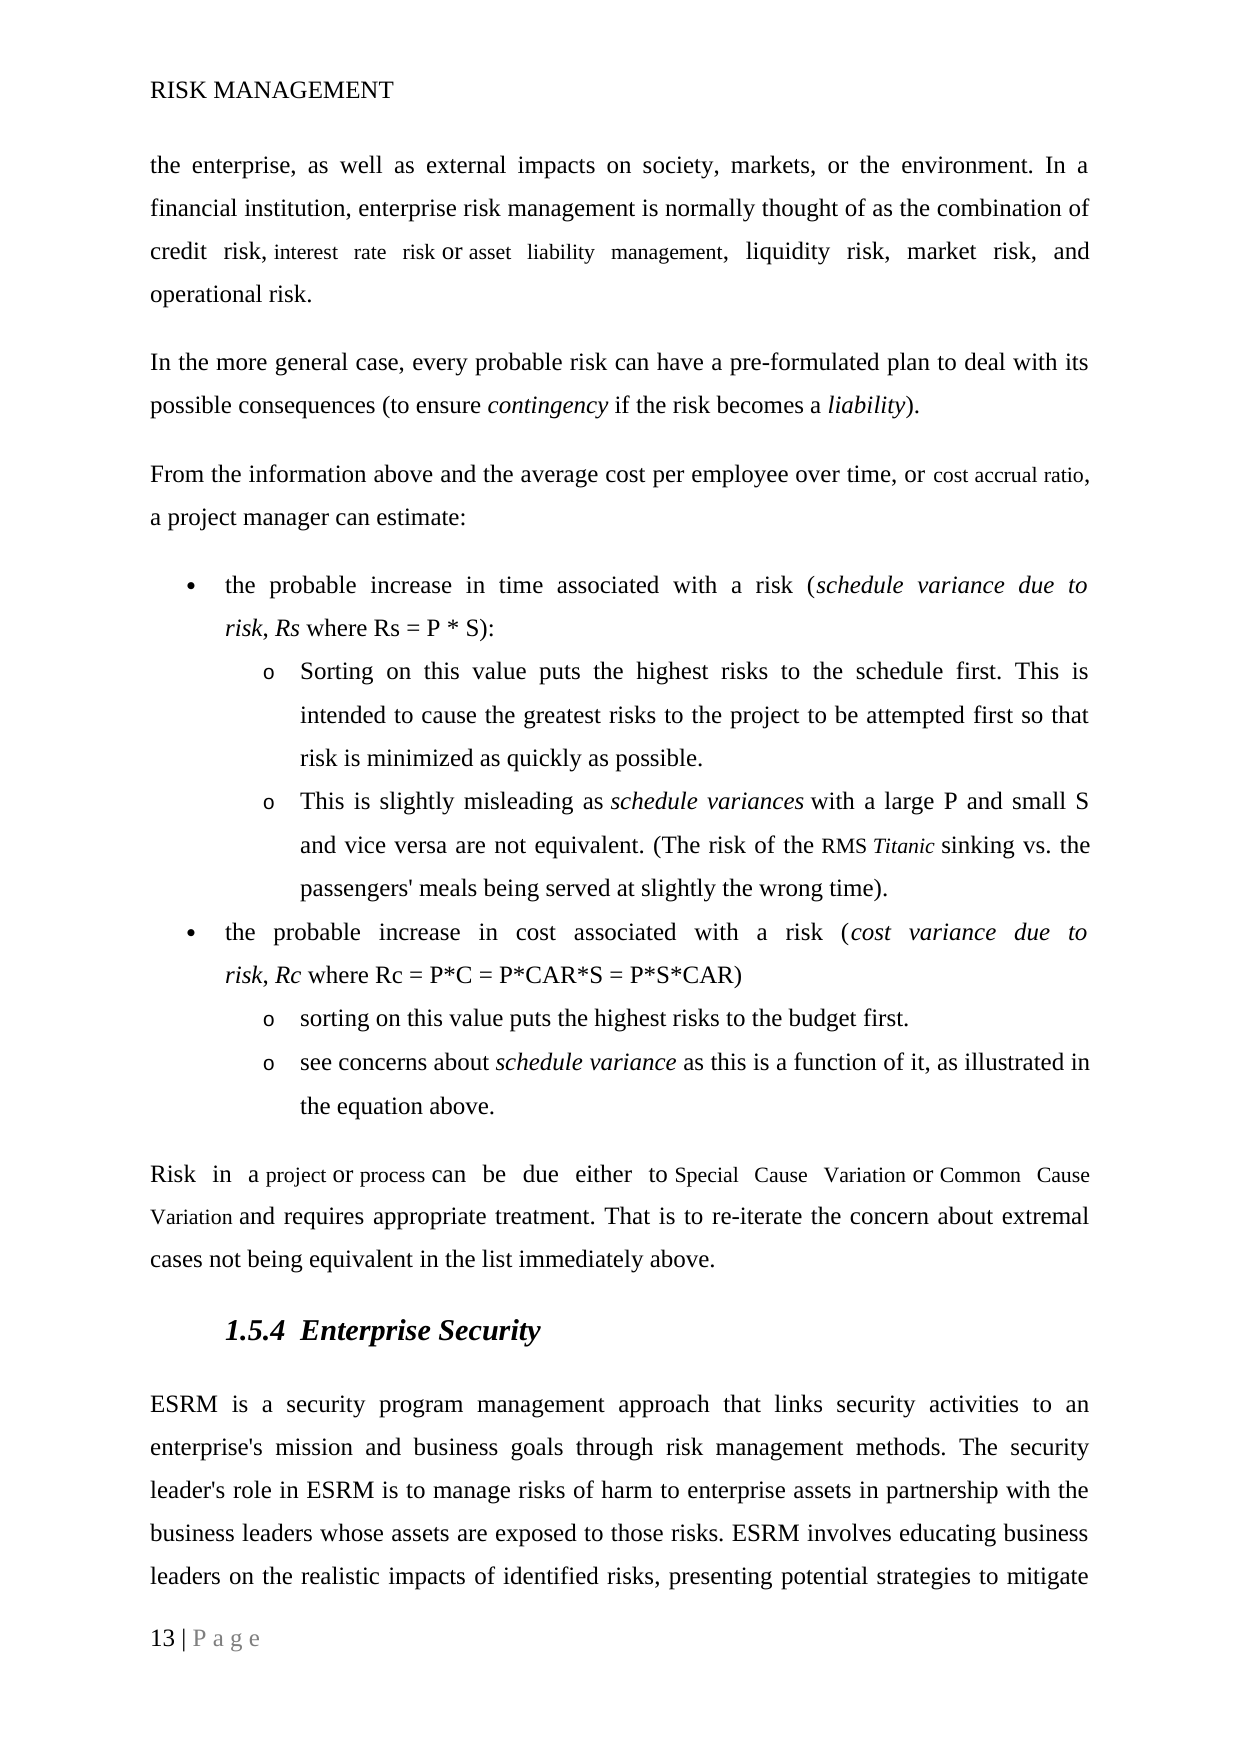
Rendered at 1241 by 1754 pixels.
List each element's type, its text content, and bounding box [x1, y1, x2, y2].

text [150, 150, 1090, 308]
list sorting on this value puts the highest risks to the budget first. [262, 1003, 1090, 1032]
list Sorting on this value puts the highest risks to the schedule first. This is intended to cause the greatest risks to the project to be attempted first so that risk is minimized as quickly as possible. [262, 656, 1090, 772]
subtitle Enterprise Security [225, 1312, 1090, 1347]
list see concerns about schedule variance as this is a function of it, as illustrated in the equation above. [262, 1047, 1090, 1120]
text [150, 1389, 1090, 1590]
text From the information above and the average cost per employee over time, or cost accrual ratio, a project manager can estimate: [150, 459, 1090, 531]
text In the more general case, every probable risk can have a pre-formulated plan to deal with its possible consequences (to ensure contingency if the risk becomes a liability). [150, 347, 1090, 419]
text Risk in a project or process can be due either to Special Cause Variation or Common Cause Variation and requires appropriate treatment. That is to re-iterate the concern about extremal cases not being equivalent in the list immediately above. [150, 1159, 1090, 1273]
list This is slightly misleading as schedule variances with a large P and small S and vice versa are not equivalent. (The risk of the RMS Titanic sinking vs. the passengers' meals being served at slightly the wrong time). [262, 786, 1090, 902]
list the probable increase in time associated with a risk (schedule variance due to risk, Rs where Rs = P * S): [187, 570, 1090, 642]
list the probable increase in cost associated with a risk (cost variance due to risk, Rc where Rc = P*C = P*CAR*S = P*S*CAR) [187, 917, 1090, 988]
